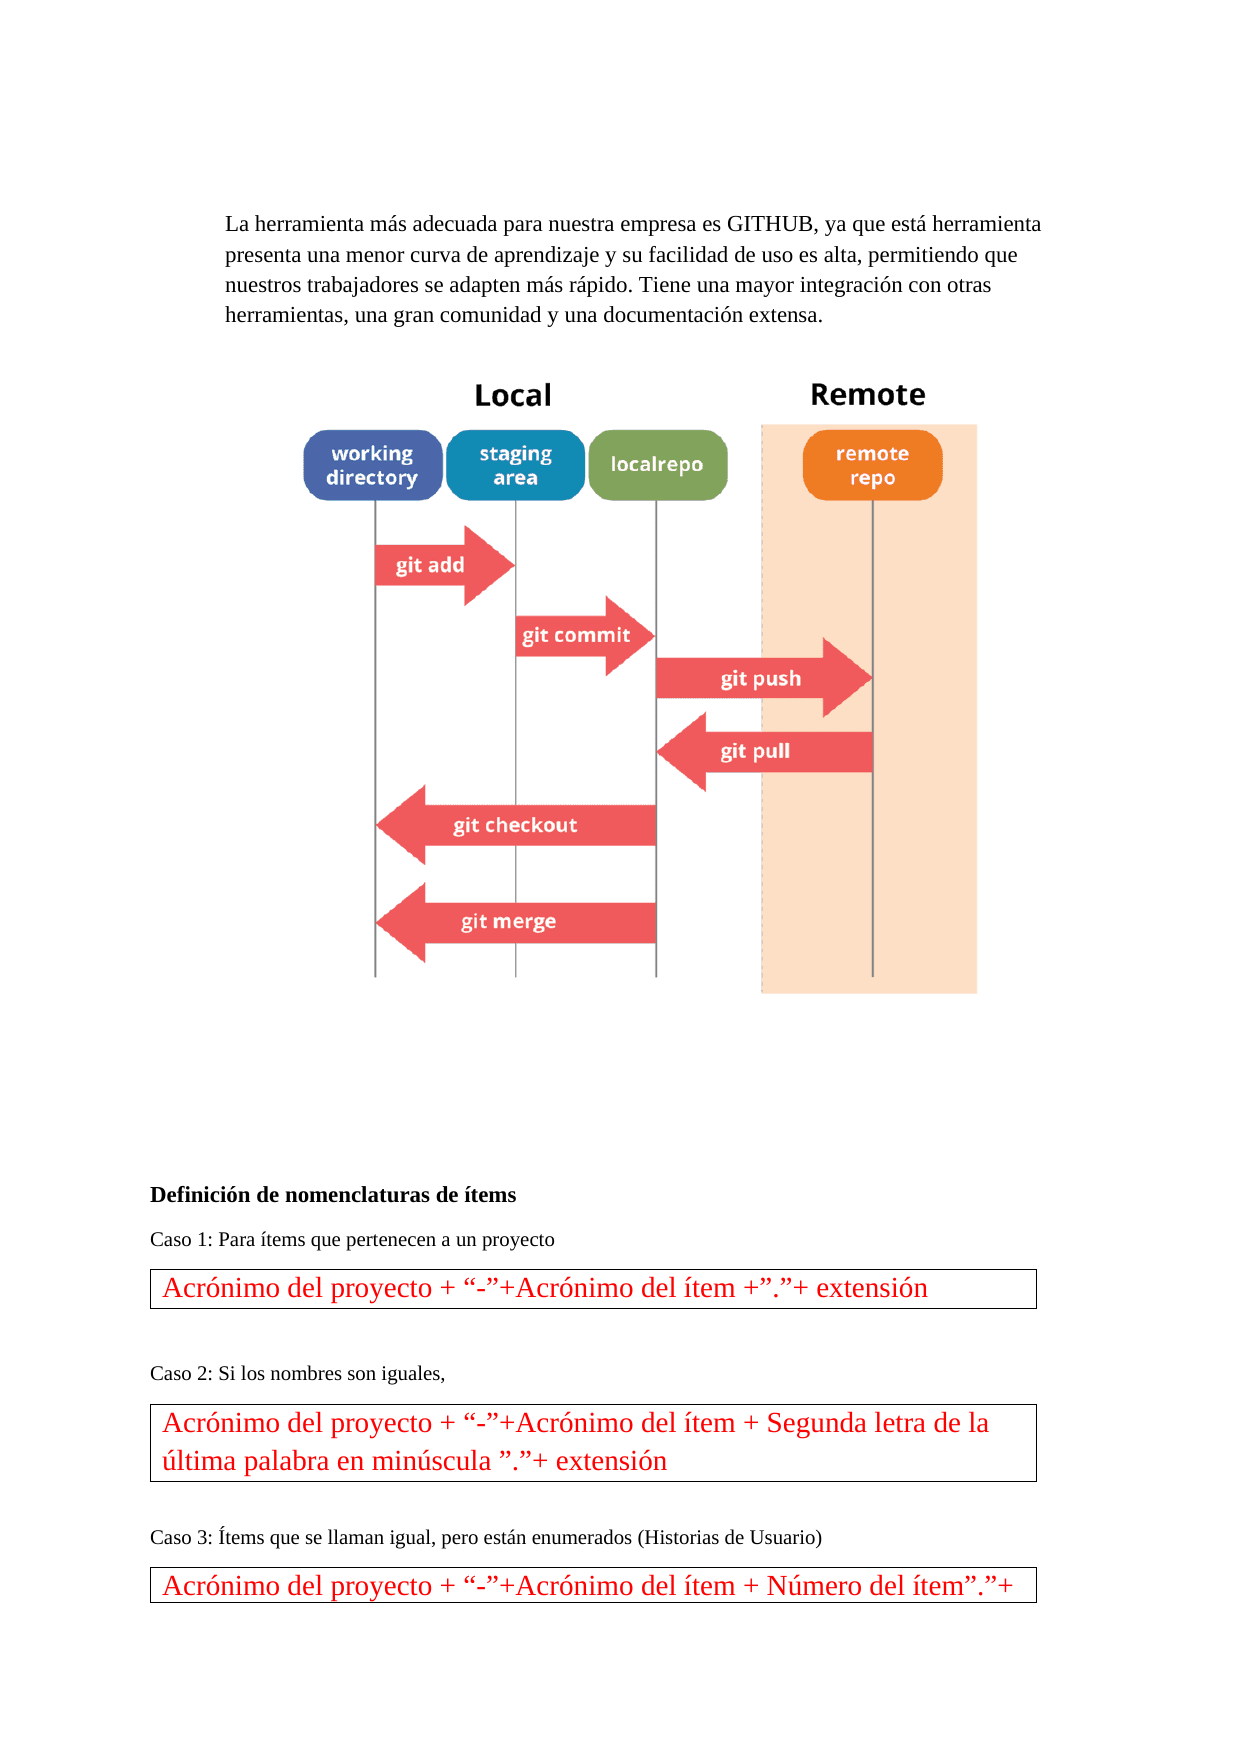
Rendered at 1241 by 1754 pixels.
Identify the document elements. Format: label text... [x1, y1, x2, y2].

text Caso 2: Si los nombres son iguales, [150, 1361, 1090, 1385]
text Caso 1: Para ítems que pertenecen a un proyecto [150, 1226, 1090, 1251]
text Caso 3: Ítems que se llaman igual, pero están enumerados (Historias de Usuario) [150, 1524, 1090, 1549]
table_header Acrónimo del proyecto + “-”+Acrónimo del ítem + Segunda letra de la última palabra en minúscula ”.”+ extensión [151, 1405, 1036, 1481]
picture [298, 368, 979, 1006]
table_header Acrónimo del proyecto + “-”+Acrónimo del ítem +”.”+ extensión [151, 1270, 1036, 1307]
text Definición de nomenclaturas de ítems [150, 1181, 1090, 1208]
table_header Acrónimo del proyecto + “-”+Acrónimo del ítem + Número del ítem”.”+ extensión [151, 1568, 1036, 1602]
